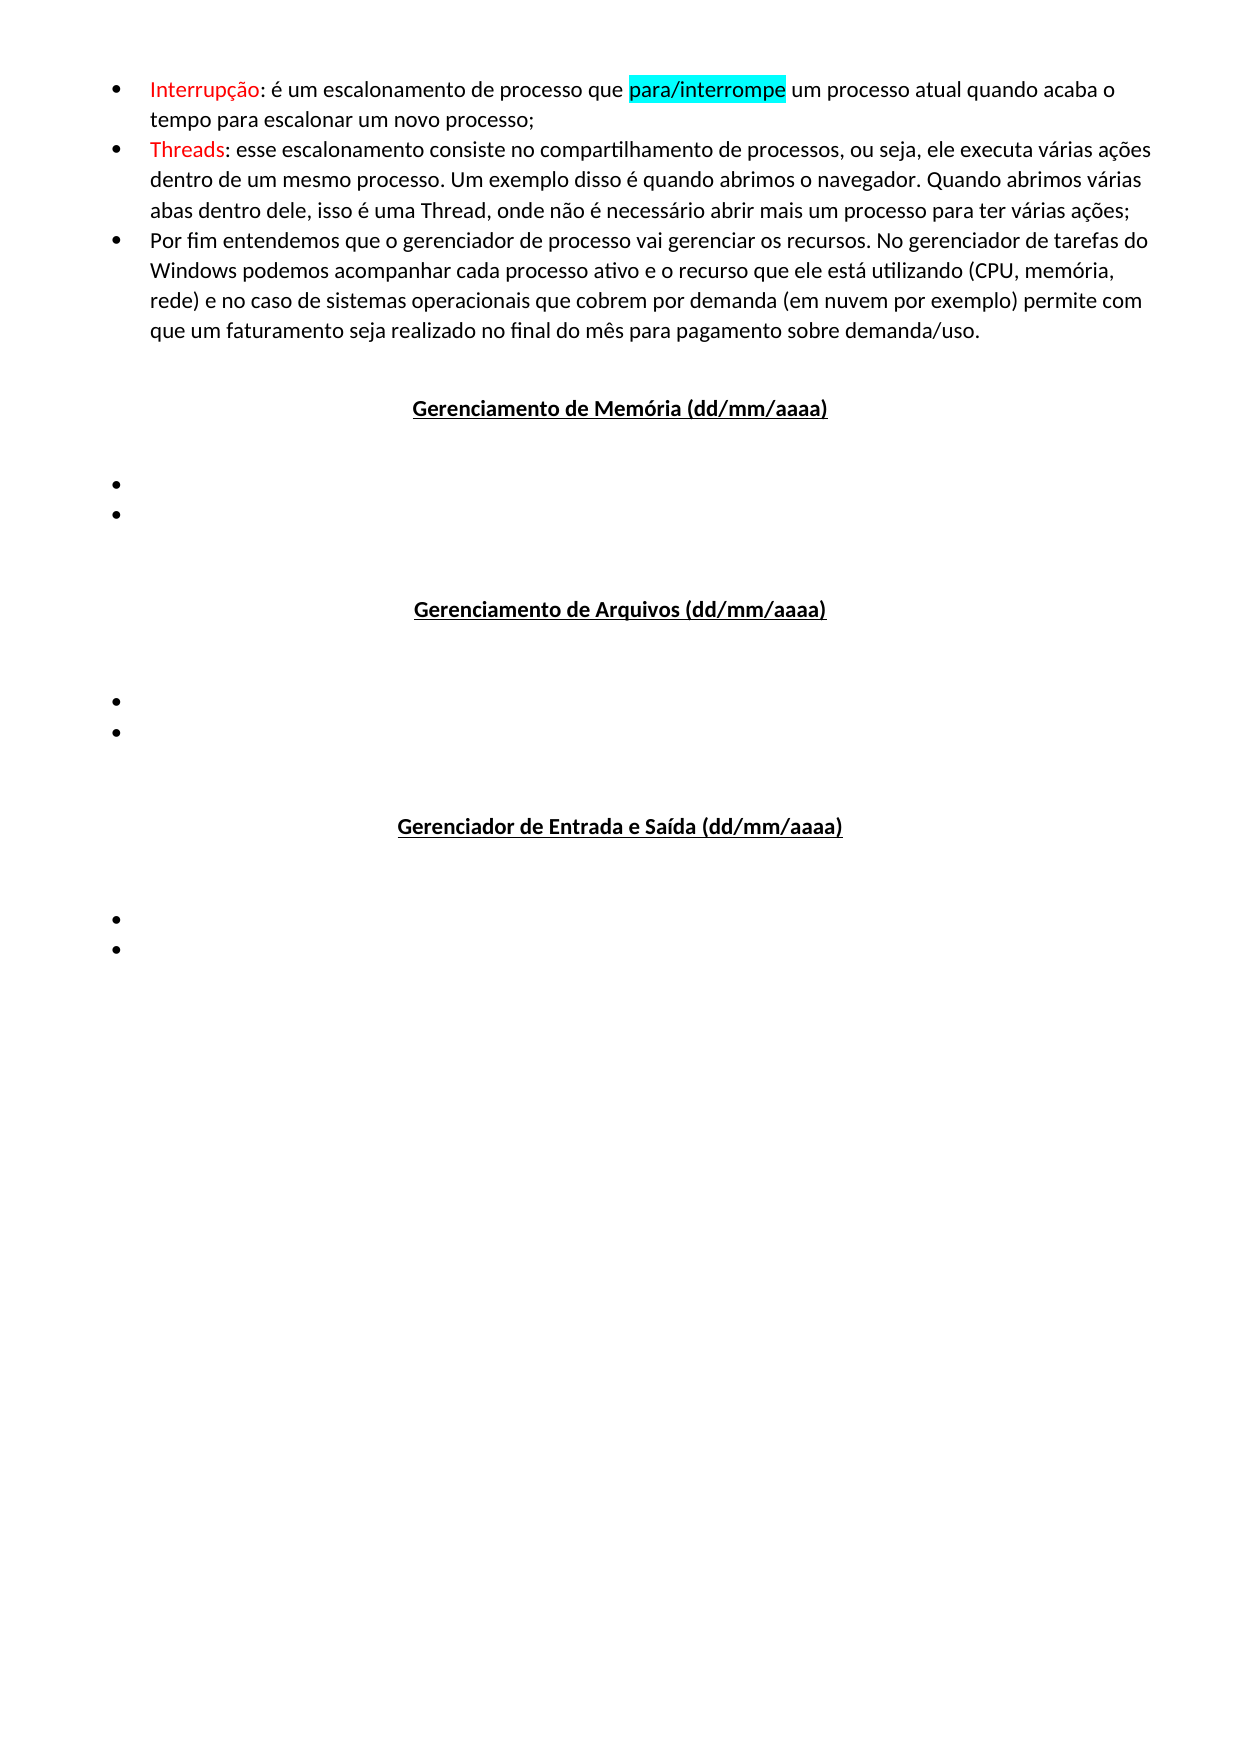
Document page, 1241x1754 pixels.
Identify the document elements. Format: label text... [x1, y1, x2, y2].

list Threads: esse escalonamento consiste no compartilhamento de processos, ou seja, ele executa várias ações dentro de um mesmo processo. Um exemplo disso é quando abrimos o navegador. Quando abrimos várias abas dentro dele, isso é uma Thread, onde não é necessário abrir mais um processo para ter várias ações; [112, 135, 1165, 224]
list Por fim entendemos que o gerenciador de processo vai gerenciar os recursos. No gerenciador de tarefas do Windows podemos acompanhar cada processo ativo e o recurso que ele está utilizando (CPU, memória, rede) e no caso de sistemas operacionais que cobrem por demanda (em nuvem por exemplo) permite com que um faturamento seja realizado no final do mês para pagamento sobre demanda/uso. [112, 226, 1165, 345]
text Gerenciamento de Memória (dd/mm/aaaa) [75, 394, 1165, 422]
text Gerenciador de Entrada e Saída (dd/mm/aaaa) [75, 812, 1165, 841]
text Gerenciamento de Arquivos (dd/mm/aaaa) [75, 595, 1165, 623]
list Interrupção: é um escalonamento de processo que para/interrompe um processo atual quando acaba o tempo para escalonar um novo processo; [112, 75, 1165, 133]
